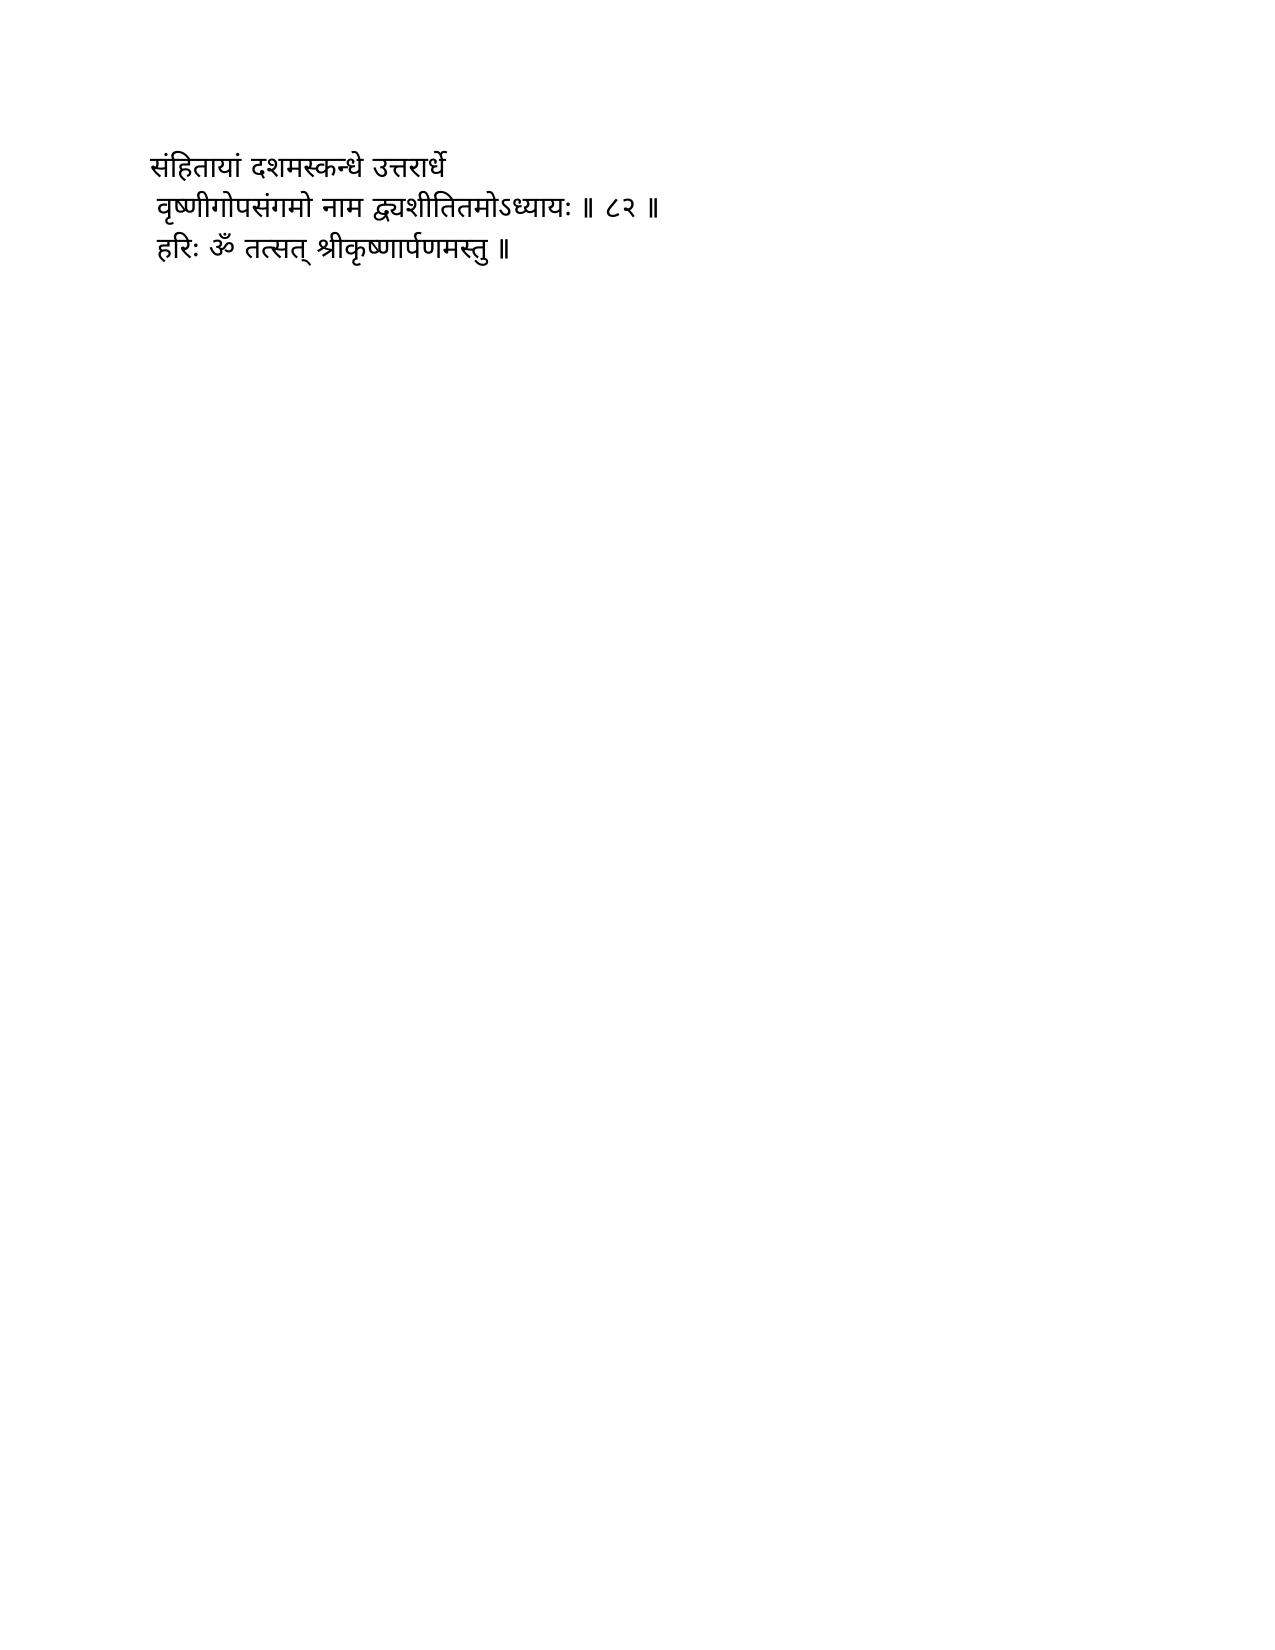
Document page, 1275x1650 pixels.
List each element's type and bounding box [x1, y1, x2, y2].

text [150, 150, 1125, 266]
